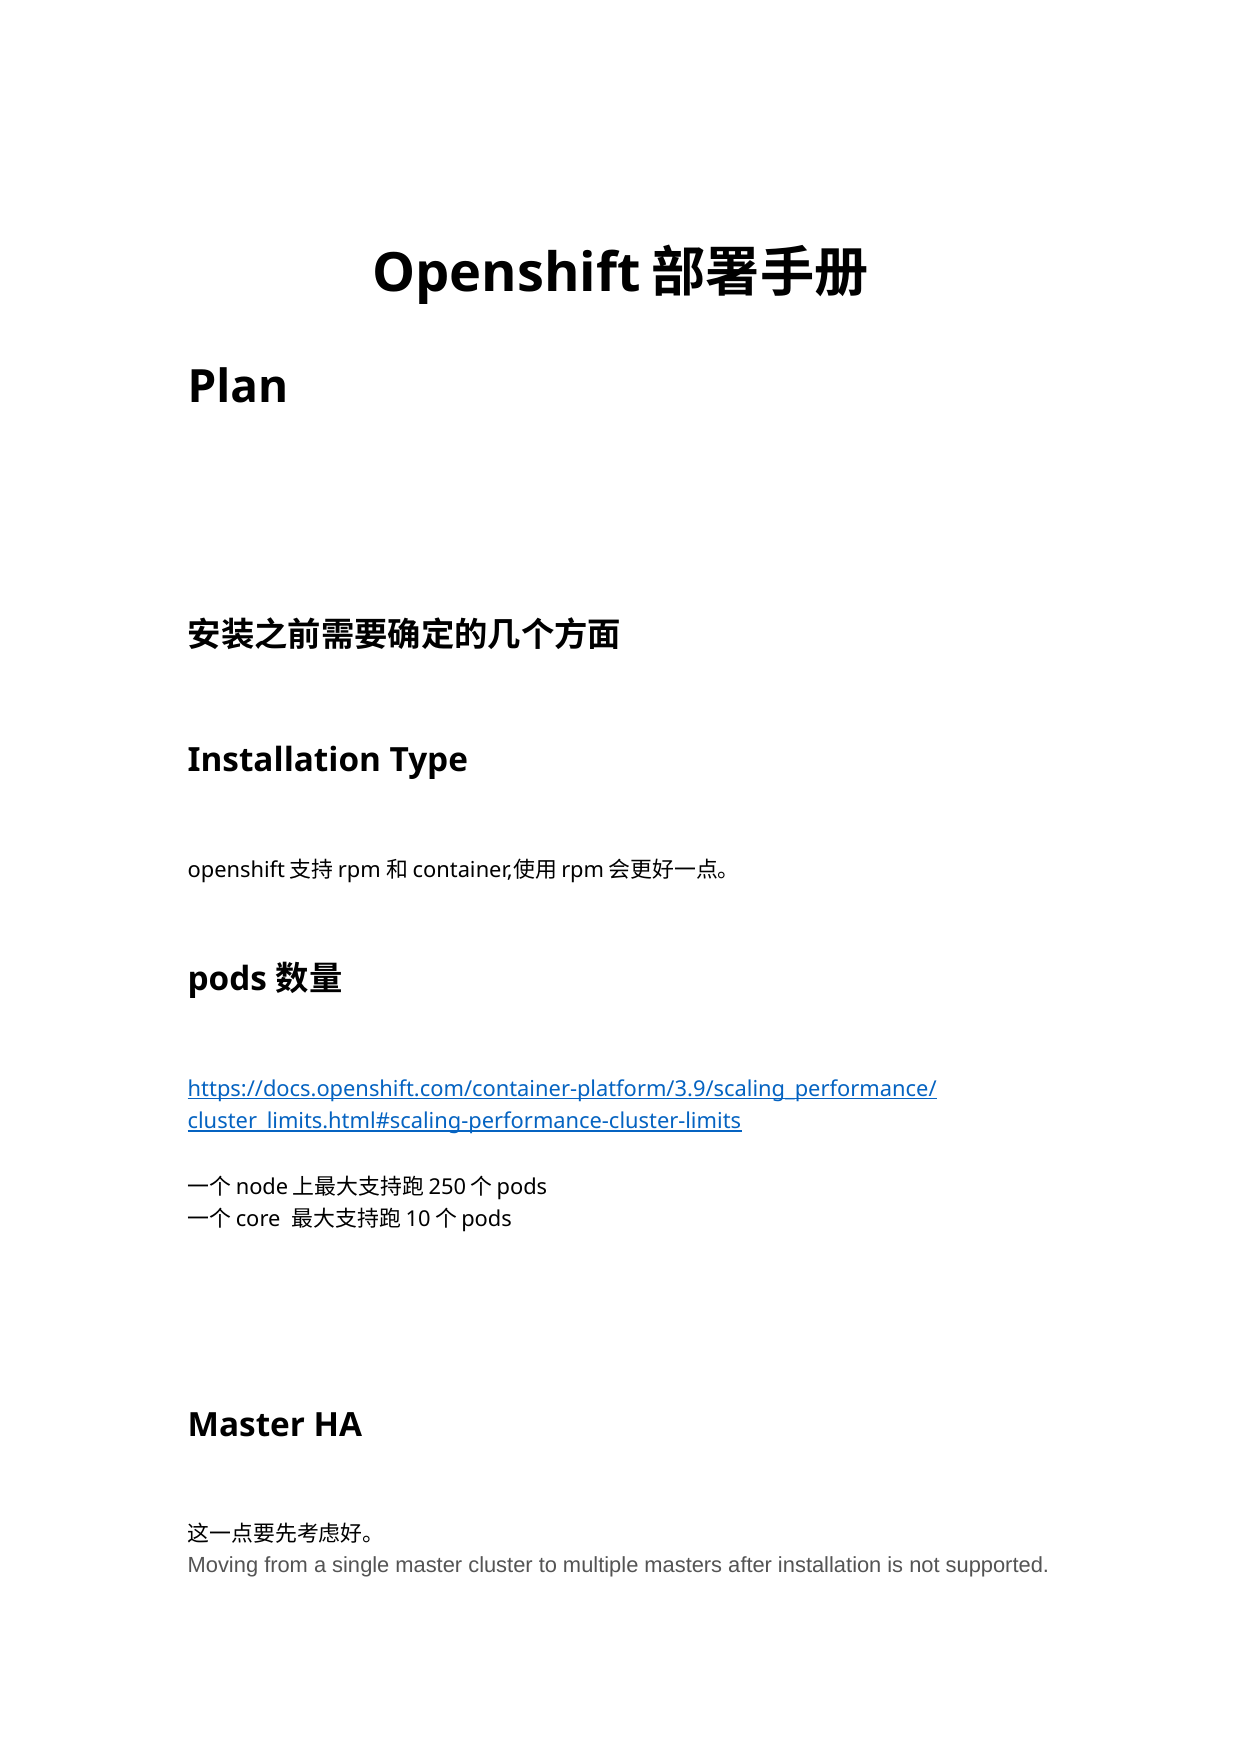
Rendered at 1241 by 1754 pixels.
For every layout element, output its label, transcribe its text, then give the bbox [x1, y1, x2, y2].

text Moving from a single master cluster to multiple masters after installation is not supported. [187, 1548, 1053, 1581]
subtitle pods 数量 [187, 944, 1053, 1009]
title Openshift部署手册 [187, 219, 1053, 317]
subtitle 安装之前需要确定的几个方面 [187, 599, 1053, 664]
text 这一点要先考虑好。 [187, 1516, 1053, 1548]
text 一个core 最大支持跑10个pods [187, 1201, 1053, 1234]
subtitle Master HA [187, 1391, 1053, 1456]
text https://docs.openshift.com/container-platform/3.9/scaling_performance/cluster_limits.html#scaling-performance-cluster-limits [187, 1071, 1053, 1136]
text 一个node上最大支持跑250个pods [187, 1169, 1053, 1201]
subtitle Installation Type [187, 726, 1053, 791]
subtitle Plan [187, 352, 1053, 417]
text openshift支持rpm 和container,使用rpm会更好一点。 [187, 852, 1053, 884]
